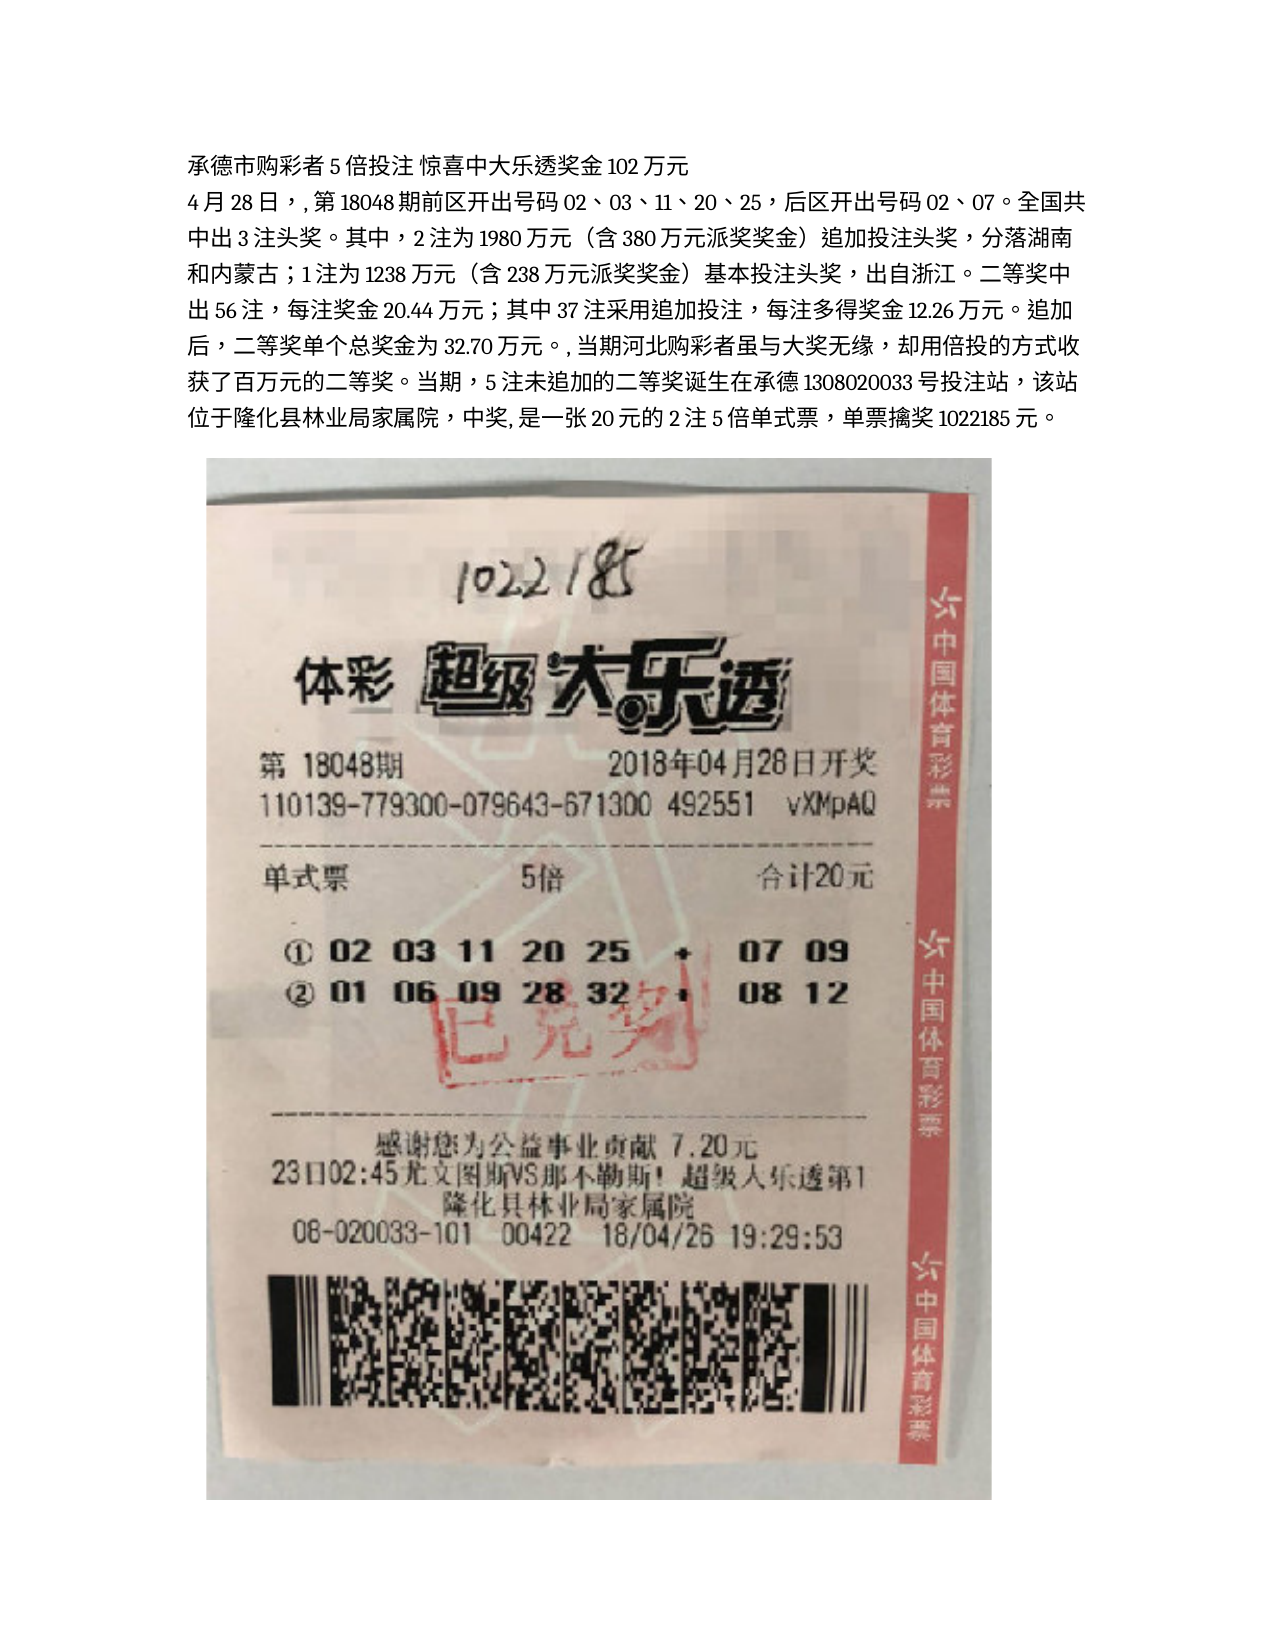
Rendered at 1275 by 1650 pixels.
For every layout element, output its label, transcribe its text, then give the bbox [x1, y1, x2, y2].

picture [206, 458, 992, 1500]
text 承德市购彩者5倍投注 惊喜中大乐透奖金102万元 4月28日，, 第18048期前区开出号码02、03、11、20、25，后区开出号码02、07。全国共中出3注头奖。其中，2注为1980万元（含380万元派奖奖金）追加投注头奖，分落湖南和内蒙古；1注为1238万元（含238万元派奖奖金）基本投注头奖，出自浙江。二等奖中出56注，每注奖金20.44万元；其中37注采用追加投注，每注多得奖金12.26万元。追加后，二等奖单个总奖金为32.70万元。, 当期河北购彩者虽与大奖无缘，却用倍投的方式收获了百万元的二等奖。当期，5注未追加的二等奖诞生在承德1308020033号投注站，该站位于隆化县林业局家属院，中奖, 是一张20元的2注5倍单式票，单票擒奖1022185元。 [187, 150, 1087, 433]
